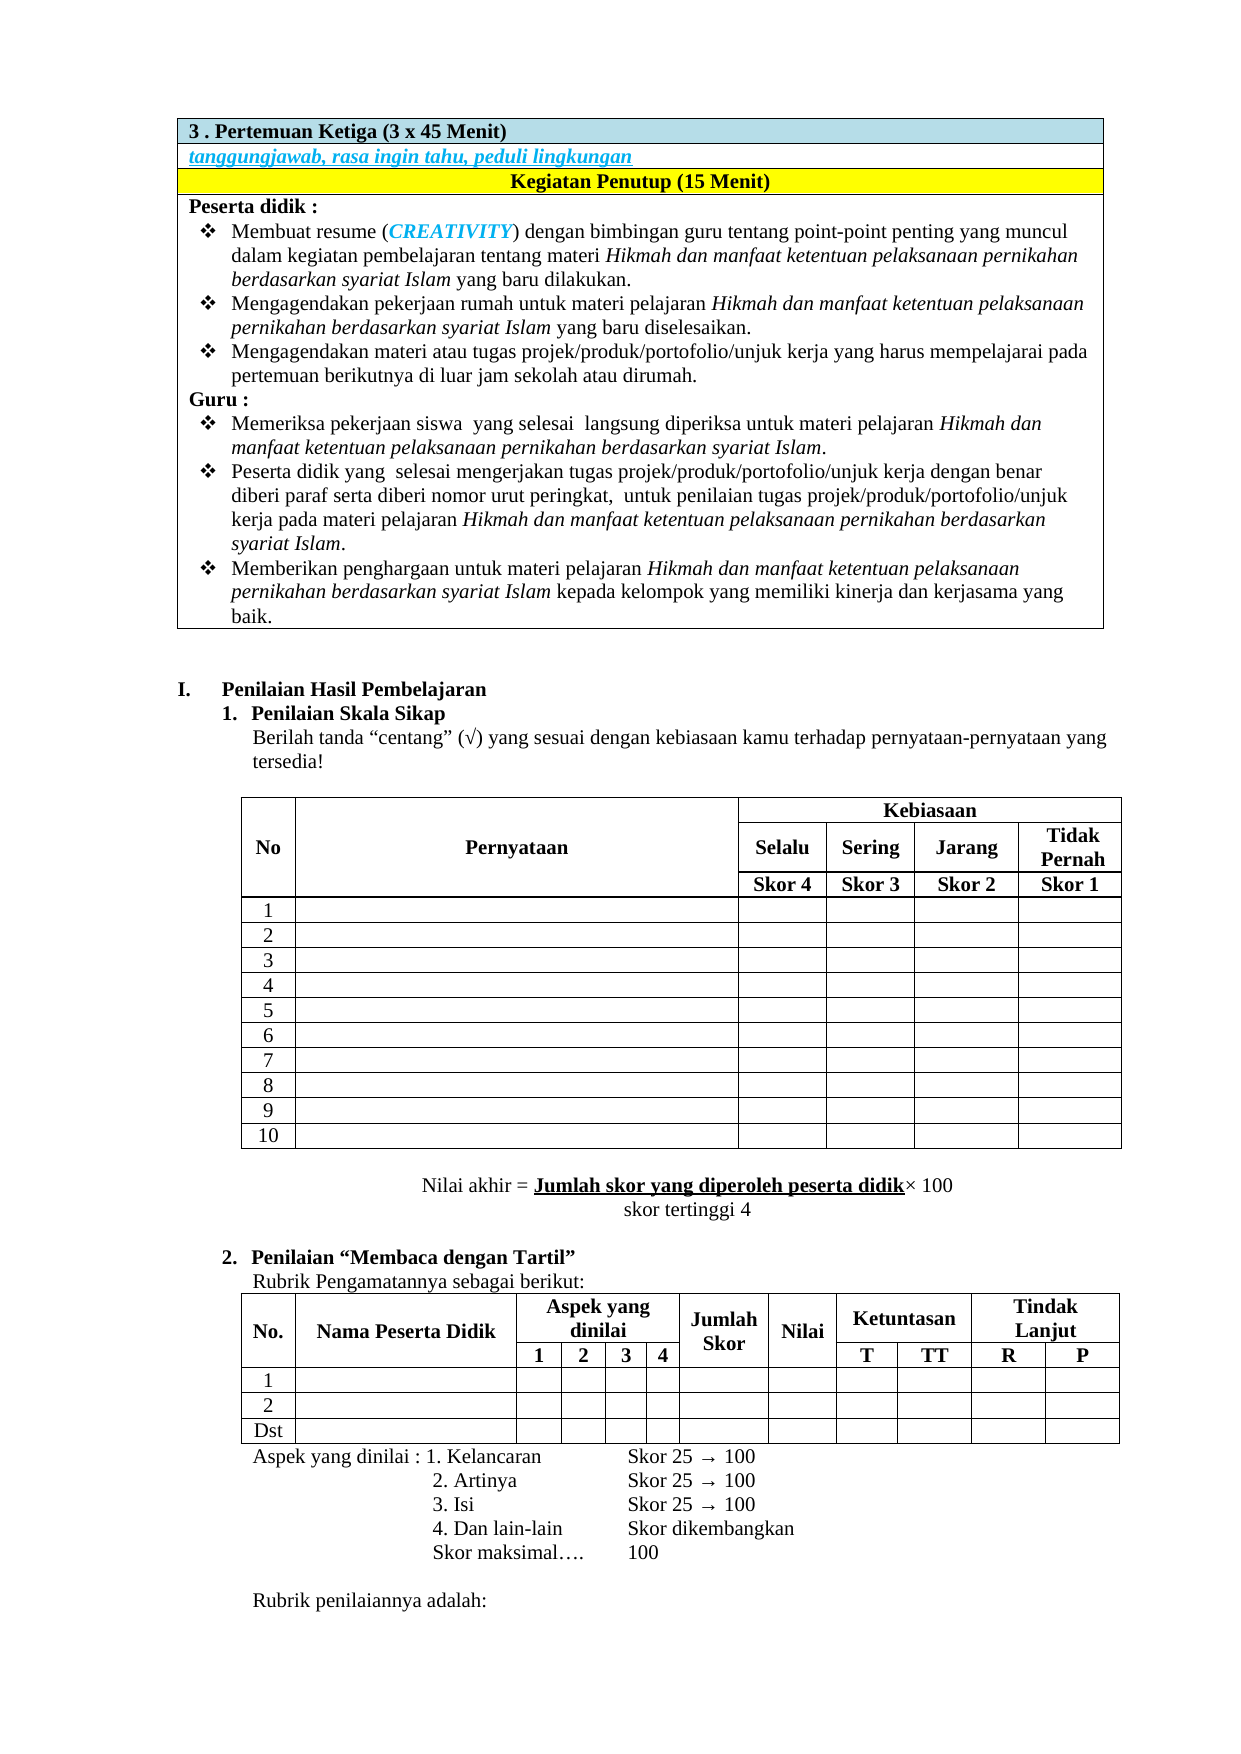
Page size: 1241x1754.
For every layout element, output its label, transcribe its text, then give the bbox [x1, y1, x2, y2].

table_cell [1019, 1023, 1121, 1047]
text Skor maksimal…. 100 [252, 1540, 1122, 1564]
table_cell [1019, 948, 1121, 972]
table_cell [680, 1419, 768, 1442]
table_cell [915, 998, 1018, 1022]
table_cell [739, 1098, 826, 1122]
table_cell [739, 898, 826, 922]
table_cell [296, 898, 738, 922]
table_cell 6 [242, 1023, 295, 1047]
text 4. Dan lain-lain Skor dikembangkan [252, 1516, 1122, 1540]
table_cell [827, 898, 914, 922]
table_cell [827, 998, 914, 1022]
table_cell [1019, 998, 1121, 1022]
table_cell [915, 1048, 1018, 1072]
table_header Ketuntasan [837, 1294, 971, 1342]
table_cell Skor 3 [827, 873, 914, 896]
table_cell [296, 1368, 516, 1392]
table_cell [296, 1048, 738, 1072]
list Penilaian “Membaca dengan Tartil” [222, 1245, 1122, 1269]
table_header Nilai [769, 1294, 836, 1367]
table_cell [739, 998, 826, 1022]
table_cell 8 [242, 1073, 295, 1097]
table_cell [178, 144, 1103, 168]
table_cell [296, 1393, 516, 1417]
table_cell [915, 1023, 1018, 1047]
table_cell [827, 923, 914, 947]
table_cell 1 [242, 1368, 295, 1392]
table_cell Skor 1 [1019, 873, 1121, 896]
table_header No [242, 798, 295, 896]
table_cell [296, 973, 738, 997]
table_cell [606, 1368, 646, 1392]
table_cell [739, 1048, 826, 1072]
table_cell [769, 1368, 836, 1392]
text Rubrik penilaiannya adalah: [252, 1588, 1122, 1612]
table_cell 3 [242, 948, 295, 972]
table_cell [1019, 923, 1121, 947]
table_cell 9 [242, 1098, 295, 1122]
table_cell Selalu [739, 823, 826, 871]
table_cell [296, 1073, 738, 1097]
table_cell [739, 948, 826, 972]
table_cell 3 [606, 1343, 646, 1367]
table_cell Dst [242, 1419, 295, 1442]
table_cell [517, 1368, 561, 1392]
table_cell [296, 1098, 738, 1122]
list Nilai akhir = Jumlah skor yang diperoleh peserta didik× 100 [252, 1173, 1122, 1197]
table_cell [769, 1393, 836, 1417]
table_cell [1019, 898, 1121, 922]
table_cell [827, 1124, 914, 1147]
table_cell [296, 1023, 738, 1047]
table_cell [739, 1023, 826, 1047]
list Penilaian Hasil Pembelajaran [177, 677, 1122, 701]
text Rubrik Pengamatannya sebagai berikut: [252, 1269, 1122, 1293]
table_cell [517, 1393, 561, 1417]
table_cell [915, 923, 1018, 947]
list skor tertinggi 4 [252, 1197, 1122, 1221]
table_cell [915, 973, 1018, 997]
table_cell [1019, 1124, 1121, 1147]
table_cell [827, 1048, 914, 1072]
table_cell [296, 923, 738, 947]
table_cell [680, 1393, 768, 1417]
list Penilaian Skala Sikap [222, 701, 1122, 725]
table_cell [517, 1419, 561, 1442]
table_cell [562, 1393, 605, 1417]
table_cell Peserta didik : Membuat resume (CREATIVITY) dengan bimbingan guru tentang point-point penting yang muncul dalam kegiatan pembelajaran tentang materi Hikmah dan manfaat ketentuan pelaksanaan pernikahan berdasarkan syariat Islam yang baru dilakukan. Mengagendakan pekerjaan rumah untuk materi pelajaran Hikmah dan manfaat ketentuan pelaksanaan pernikahan berdasarkan syariat Islam yang baru diselesaikan. Mengagendakan materi atau tugas projek/produk/portofolio/unjuk kerja yang harus mempelajarai pada pertemuan berikutnya di luar jam sekolah atau dirumah. Guru : Memeriksa pekerjaan siswa yang selesai langsung diperiksa untuk materi pelajaran Hikmah dan manfaat ketentuan pelaksanaan pernikahan berdasarkan syariat Islam. Peserta didik yang selesai mengerjakan tugas projek/produk/portofolio/unjuk kerja dengan benar diberi paraf serta diberi nomor urut peringkat, untuk penilaian tugas projek/produk/portofolio/unjuk kerja pada materi pelajaran Hikmah dan manfaat ketentuan pelaksanaan pernikahan berdasarkan syariat Islam. Memberikan penghargaan untuk materi pelajaran Hikmah dan manfaat ketentuan pelaksanaan pernikahan berdasarkan syariat Islam kepada kelompok yang memiliki kinerja dan kerjasama yang baik. [178, 195, 1103, 628]
table_cell [898, 1393, 971, 1417]
table_cell [837, 1393, 897, 1417]
table_cell [606, 1393, 646, 1417]
table_cell 2 [242, 923, 295, 947]
table_cell [827, 1073, 914, 1097]
table_cell Kegiatan Penutup (15 Menit) [178, 169, 1103, 193]
table_header Nama Peserta Didik [296, 1294, 516, 1367]
table_cell Skor 4 [739, 873, 826, 896]
table_cell [562, 1419, 605, 1442]
table_cell [1046, 1393, 1119, 1417]
table_cell [1019, 1073, 1121, 1097]
table_cell [827, 1098, 914, 1122]
table_cell [739, 923, 826, 947]
table_header Pernyataan [296, 798, 738, 896]
table_cell [606, 1419, 646, 1442]
table_cell [296, 998, 738, 1022]
table_cell [972, 1368, 1045, 1392]
text Aspek yang dinilai : 1. Kelancaran Skor 25 → 100 [252, 1443, 1122, 1468]
table_cell T [837, 1343, 897, 1367]
table_cell 2 [242, 1393, 295, 1417]
table_cell [647, 1393, 679, 1417]
table_cell 7 [242, 1048, 295, 1072]
table_cell 1 [242, 898, 295, 922]
table_cell [562, 1368, 605, 1392]
table_cell [915, 898, 1018, 922]
table_cell [915, 948, 1018, 972]
table_cell R [972, 1343, 1045, 1367]
text 3. Isi Skor 25 → 100 [252, 1492, 1122, 1516]
table_cell 4 [242, 973, 295, 997]
table_header 3 . Pertemuan Ketiga (3 x 45 Menit) [178, 119, 1103, 143]
table_cell 10 [242, 1124, 295, 1147]
table_cell [739, 1124, 826, 1147]
table_cell [1046, 1419, 1119, 1442]
table_cell P [1046, 1343, 1119, 1367]
table_cell [1019, 1048, 1121, 1072]
table_header No. [242, 1294, 295, 1367]
table_cell [915, 1098, 1018, 1122]
table_cell 1 [517, 1343, 561, 1367]
table_cell [647, 1368, 679, 1392]
table_header Tindak Lanjut [972, 1294, 1119, 1342]
table_cell [680, 1368, 768, 1392]
table_cell Skor 2 [915, 873, 1018, 896]
table_cell Sering [827, 823, 914, 871]
table_cell [647, 1419, 679, 1442]
table_cell 2 [562, 1343, 605, 1367]
table_cell [296, 1124, 738, 1147]
table_header Aspek yang dinilai [517, 1294, 679, 1342]
table_cell [915, 1073, 1018, 1097]
table_cell [827, 973, 914, 997]
table_cell [296, 948, 738, 972]
table_cell [769, 1419, 836, 1442]
table_cell [1046, 1368, 1119, 1392]
table_cell [1019, 1098, 1121, 1122]
list Berilah tanda “centang” (√) yang sesuai dengan kebiasaan kamu terhadap pernyataan-pernyataan yang tersedia! [252, 725, 1122, 773]
table_cell [739, 1073, 826, 1097]
table_header Kebiasaan [739, 798, 1121, 822]
table_cell [739, 973, 826, 997]
table_cell Tidak Pernah [1019, 823, 1121, 871]
table_cell TT [898, 1343, 971, 1367]
table_cell Jarang [915, 823, 1018, 871]
table_cell [972, 1393, 1045, 1417]
table_cell [296, 1419, 516, 1442]
table_cell 5 [242, 998, 295, 1022]
table_cell [915, 1124, 1018, 1147]
table_cell [1019, 973, 1121, 997]
table_header Jumlah Skor [680, 1294, 768, 1367]
table_cell [827, 948, 914, 972]
table_cell [837, 1419, 897, 1442]
table_cell [972, 1419, 1045, 1442]
table_cell 4 [647, 1343, 679, 1367]
table_cell [827, 1023, 914, 1047]
table_cell [898, 1368, 971, 1392]
table_cell [898, 1419, 971, 1442]
text 2. Artinya Skor 25 → 100 [252, 1468, 1122, 1492]
table_cell [837, 1368, 897, 1392]
